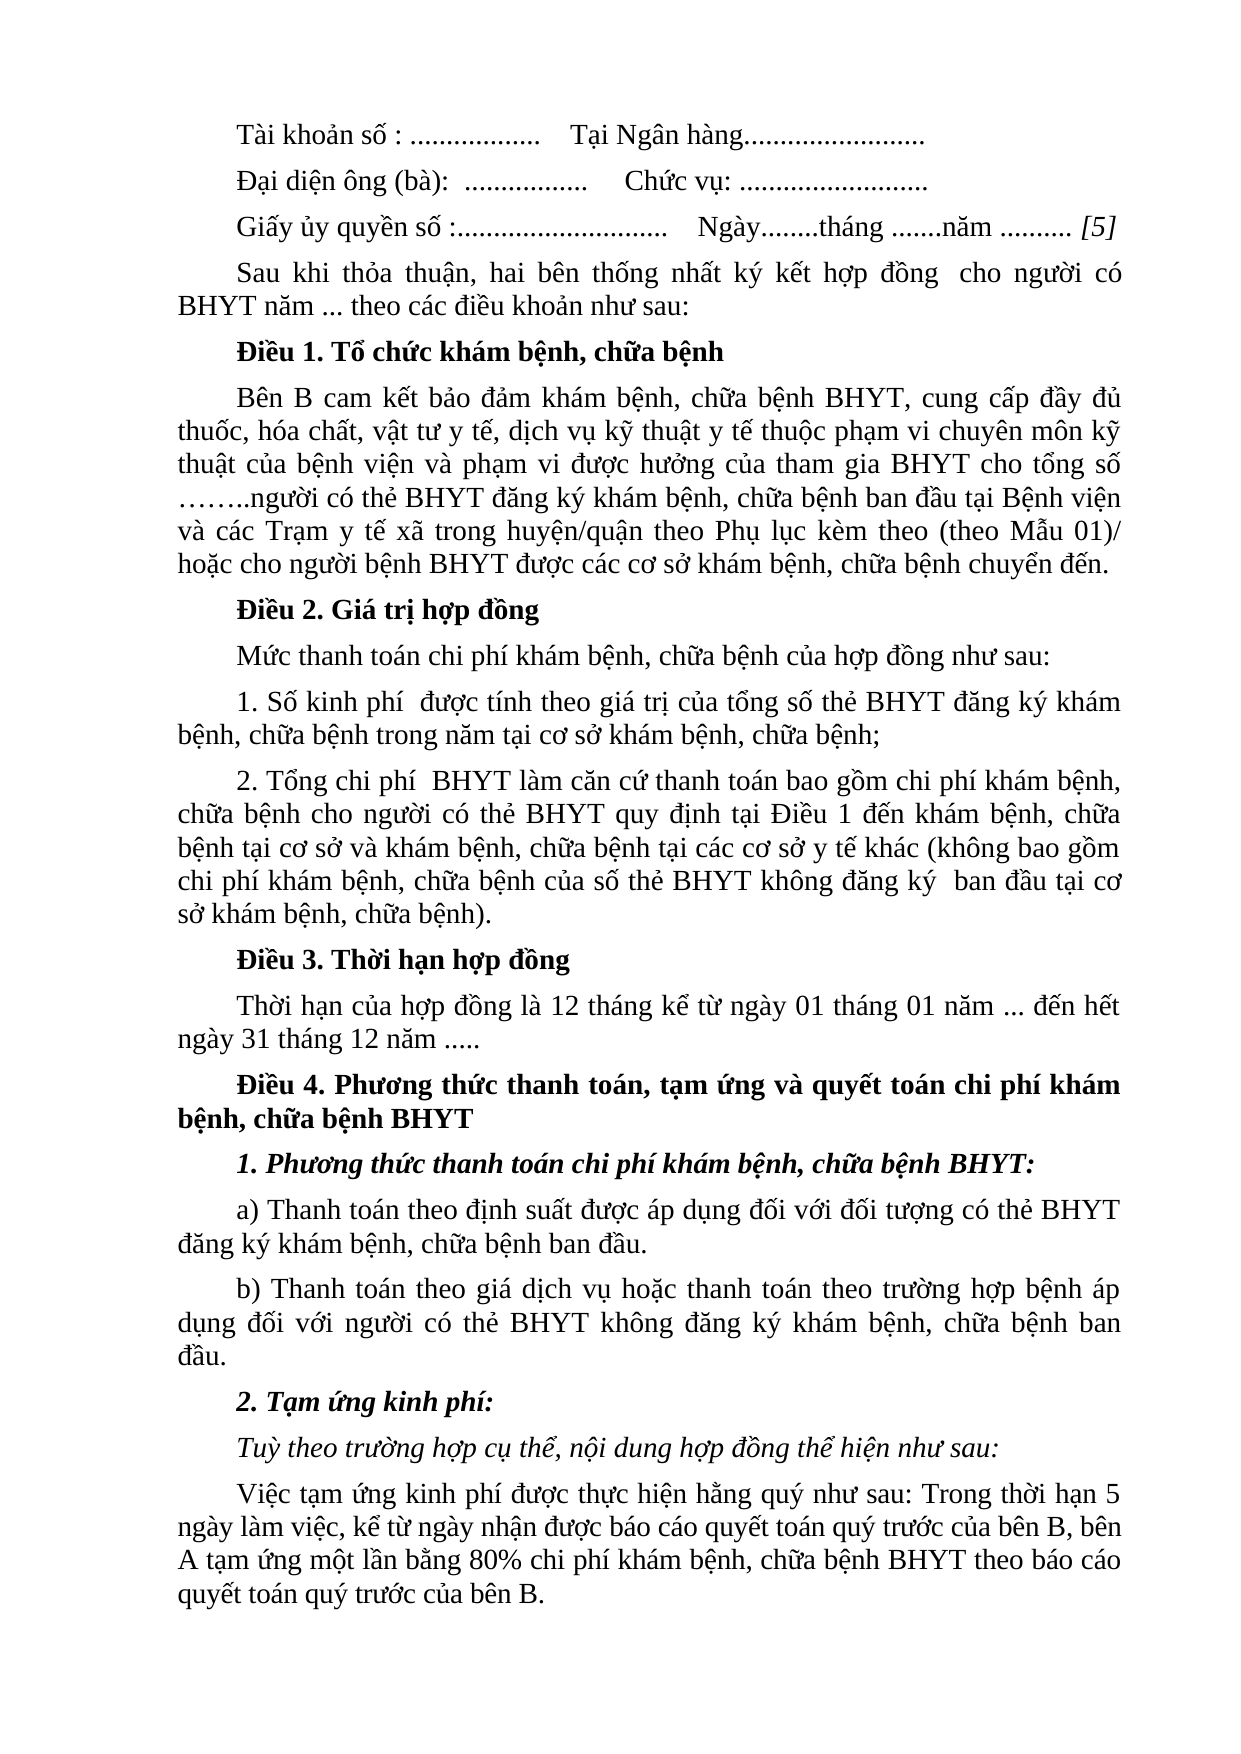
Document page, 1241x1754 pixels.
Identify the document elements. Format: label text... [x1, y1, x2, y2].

text Giấy ủy quyền số :............................. Ngày........tháng .......năm .......... [5] [177, 210, 1122, 243]
text 1. Số kinh phí được tính theo giá trị của tổng số thẻ BHYT đăng ký khám bệnh, chữa bệnh trong năm tại cơ sở khám bệnh, chữa bệnh; [177, 685, 1122, 751]
text Bên B cam kết bảo đảm khám bệnh, chữa bệnh BHYT, cung cấp đầy đủ thuốc, hóa chất, vật tư y tế, dịch vụ kỹ thuật y tế thuộc phạm vi chuyên môn kỹ thuật của bệnh viện và phạm vi được hưởng của tham gia BHYT cho tổng số ……..người có thẻ BHYT đăng ký khám bệnh, chữa bệnh ban đầu tại Bệnh viện và các Trạm y tế xã trong huyện/quận theo Phụ lục kèm theo (theo Mẫu 01)/ hoặc cho người bệnh BHYT được các cơ sở khám bệnh, chữa bệnh chuyển đến. [177, 381, 1122, 581]
text Mức thanh toán chi phí khám bệnh, chữa bệnh của hợp đồng như sau: [177, 639, 1122, 672]
text Điều 4. Phương thức thanh toán, tạm ứng và quyết toán chi phí khám bệnh, chữa bệnh BHYT [177, 1068, 1122, 1135]
text a) Thanh toán theo định suất được áp dụng đối với đối tượng có thẻ BHYT đăng ký khám bệnh, chữa bệnh ban đầu. [177, 1193, 1122, 1260]
text Tài khoản số : .................. Tại Ngân hàng......................... [177, 118, 1122, 151]
text Tuỳ theo trường hợp cụ thể, nội dung hợp đồng thể hiện như sau: [177, 1431, 1122, 1464]
text 2. Tổng chi phí BHYT làm căn cứ thanh toán bao gồm chi phí khám bệnh, chữa bệnh cho người có thẻ BHYT quy định tại Điều 1 đến khám bệnh, chữa bệnh tại cơ sở và khám bệnh, chữa bệnh tại các cơ sở y tế khác (không bao gồm chi phí khám bệnh, chữa bệnh của số thẻ BHYT không đăng ký ban đầu tại cơ sở khám bệnh, chữa bệnh). [177, 764, 1122, 931]
text Điều 1. Tổ chức khám bệnh, chữa bệnh [177, 335, 1122, 368]
text Sau khi thỏa thuận, hai bên thống nhất ký kết hợp đồng cho người có BHYT năm ... theo các điều khoản như sau: [177, 256, 1122, 322]
text Việc tạm ứng kinh phí được thực hiện hằng quý như sau: Trong thời hạn 5 ngày làm việc, kể từ ngày nhận được báo cáo quyết toán quý trước của bên B, bên A tạm ứng một lần bằng 80% chi phí khám bệnh, chữa bệnh BHYT theo báo cáo quyết toán quý trước của bên B. [177, 1476, 1122, 1610]
text Thời hạn của hợp đồng là 12 tháng kể từ ngày 01 tháng 01 năm ... đến hết ngày 31 tháng 12 năm ..... [177, 989, 1122, 1056]
text 2. Tạm ứng kinh phí: [177, 1385, 1122, 1418]
text Điều 2. Giá trị hợp đồng [177, 593, 1122, 626]
text 1. Phương thức thanh toán chi phí khám bệnh, chữa bệnh BHYT: [177, 1147, 1122, 1181]
text Điều 3. Thời hạn hợp đồng [177, 943, 1122, 976]
text Đại diện ông (bà): ................. Chức vụ: .......................... [177, 164, 1122, 197]
text b) Thanh toán theo giá dịch vụ hoặc thanh toán theo trường hợp bệnh áp dụng đối với người có thẻ BHYT không đăng ký khám bệnh, chữa bệnh ban đầu. [177, 1272, 1122, 1372]
